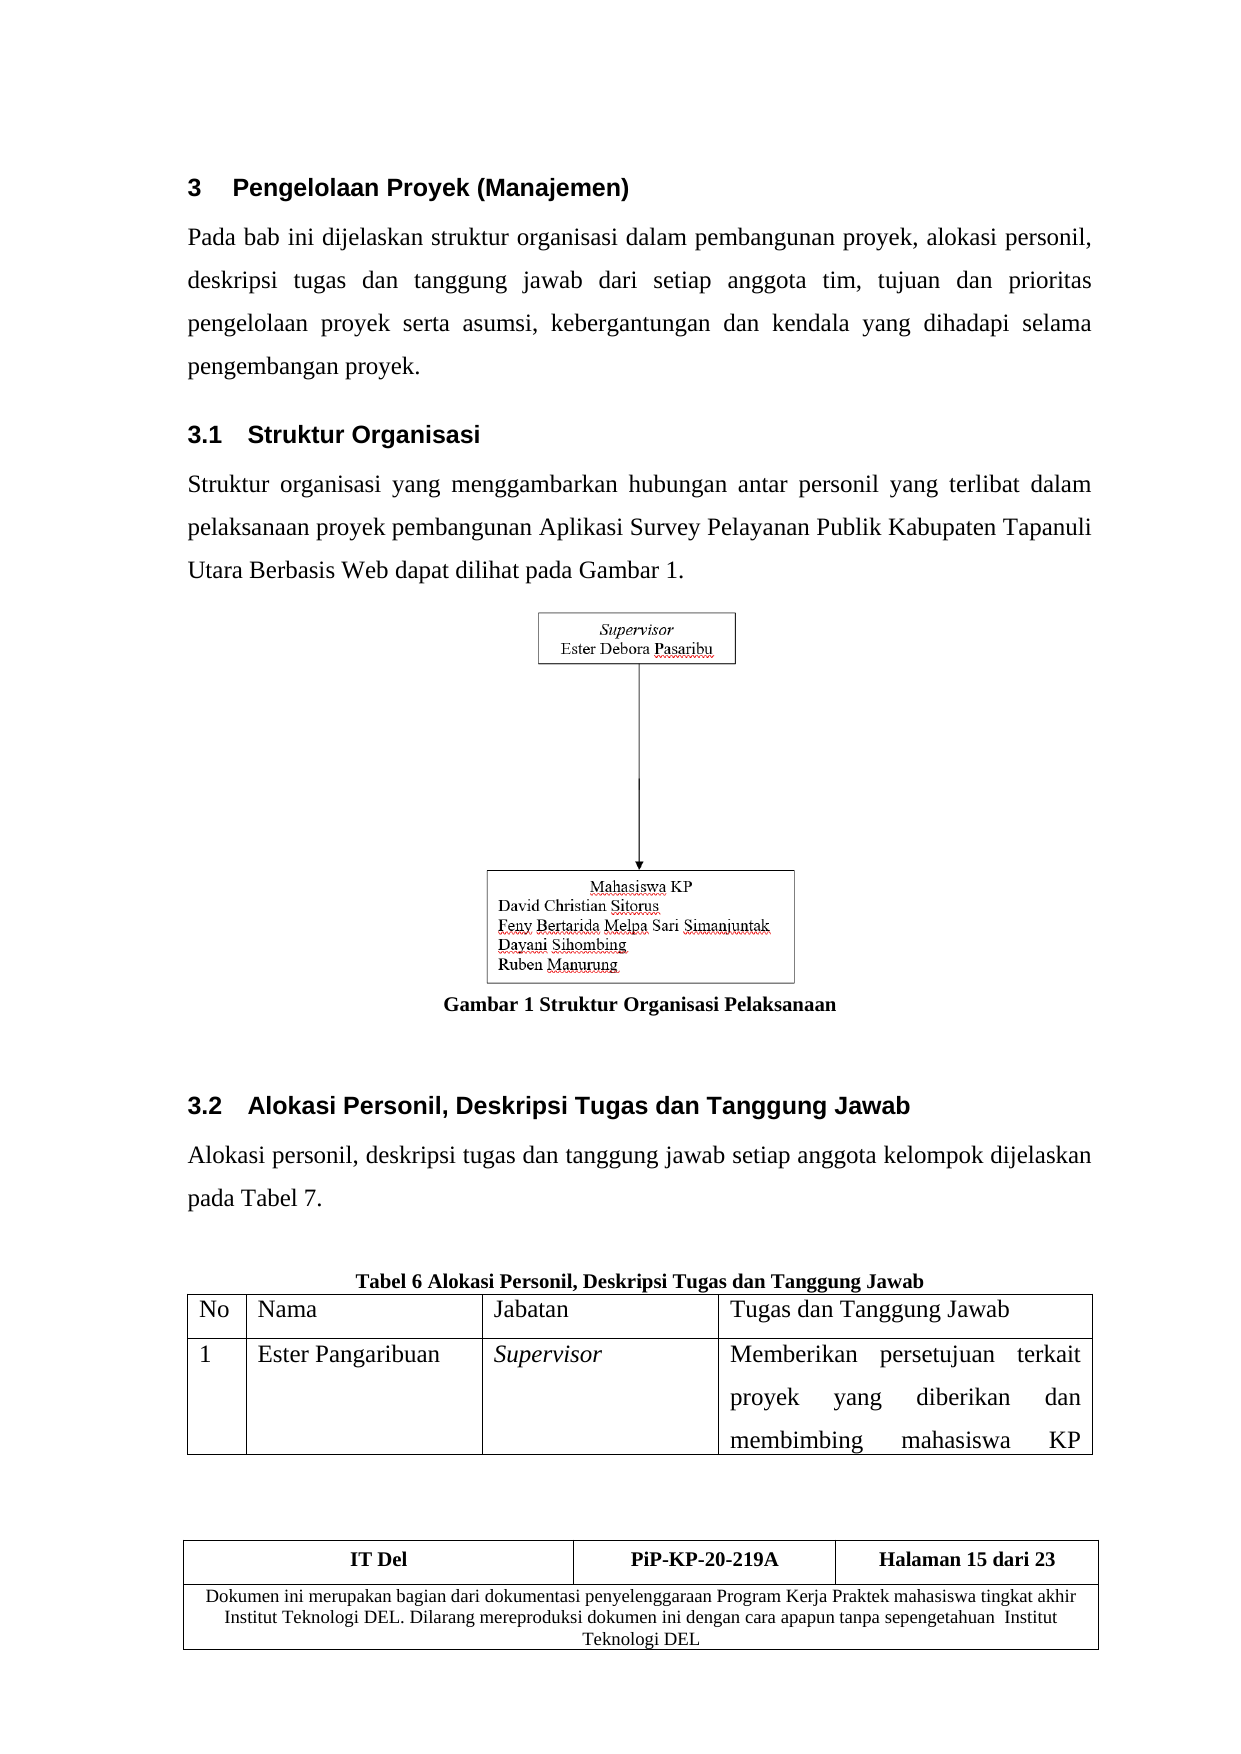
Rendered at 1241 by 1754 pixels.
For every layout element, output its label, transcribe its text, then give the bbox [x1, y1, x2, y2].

text Gambar 1 Struktur Organisasi Pelaksanaan [187, 992, 1092, 1016]
table_header No [188, 1295, 246, 1338]
picture [444, 598, 836, 992]
table_cell Ester Pangaribuan [247, 1339, 482, 1454]
subtitle Struktur Organisasi [187, 419, 1092, 448]
table_header Nama [247, 1295, 482, 1338]
subtitle Alokasi Personil, Deskripsi Tugas dan Tanggung Jawab [187, 1091, 1092, 1119]
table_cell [719, 1339, 1092, 1454]
table_cell 1 [188, 1339, 246, 1454]
table_header Tugas dan Tanggung Jawab [719, 1295, 1092, 1338]
text Alokasi personil, deskripsi tugas dan tanggung jawab setiap anggota kelompok dijelaskan pada Tabel 7. [187, 1140, 1092, 1212]
subtitle Pengelolaan Proyek (Manajemen) [187, 173, 1092, 201]
text Struktur organisasi yang menggambarkan hubungan antar personil yang terlibat dalam pelaksanaan proyek pembangunan Aplikasi Survey Pelayanan Publik Kabupaten Tapanuli Utara Berbasis Web dapat dilihat pada Gambar 1. [187, 469, 1092, 584]
table_cell Supervisor [483, 1339, 718, 1454]
text Pada bab ini dijelaskan struktur organisasi dalam pembangunan proyek, alokasi personil, deskripsi tugas dan tanggung jawab dari setiap anggota tim, tujuan dan prioritas pengelolaan proyek serta asumsi, kebergantungan dan kendala yang dihadapi selama pengembangan proyek. [187, 222, 1092, 380]
table_header Jabatan [483, 1295, 718, 1338]
